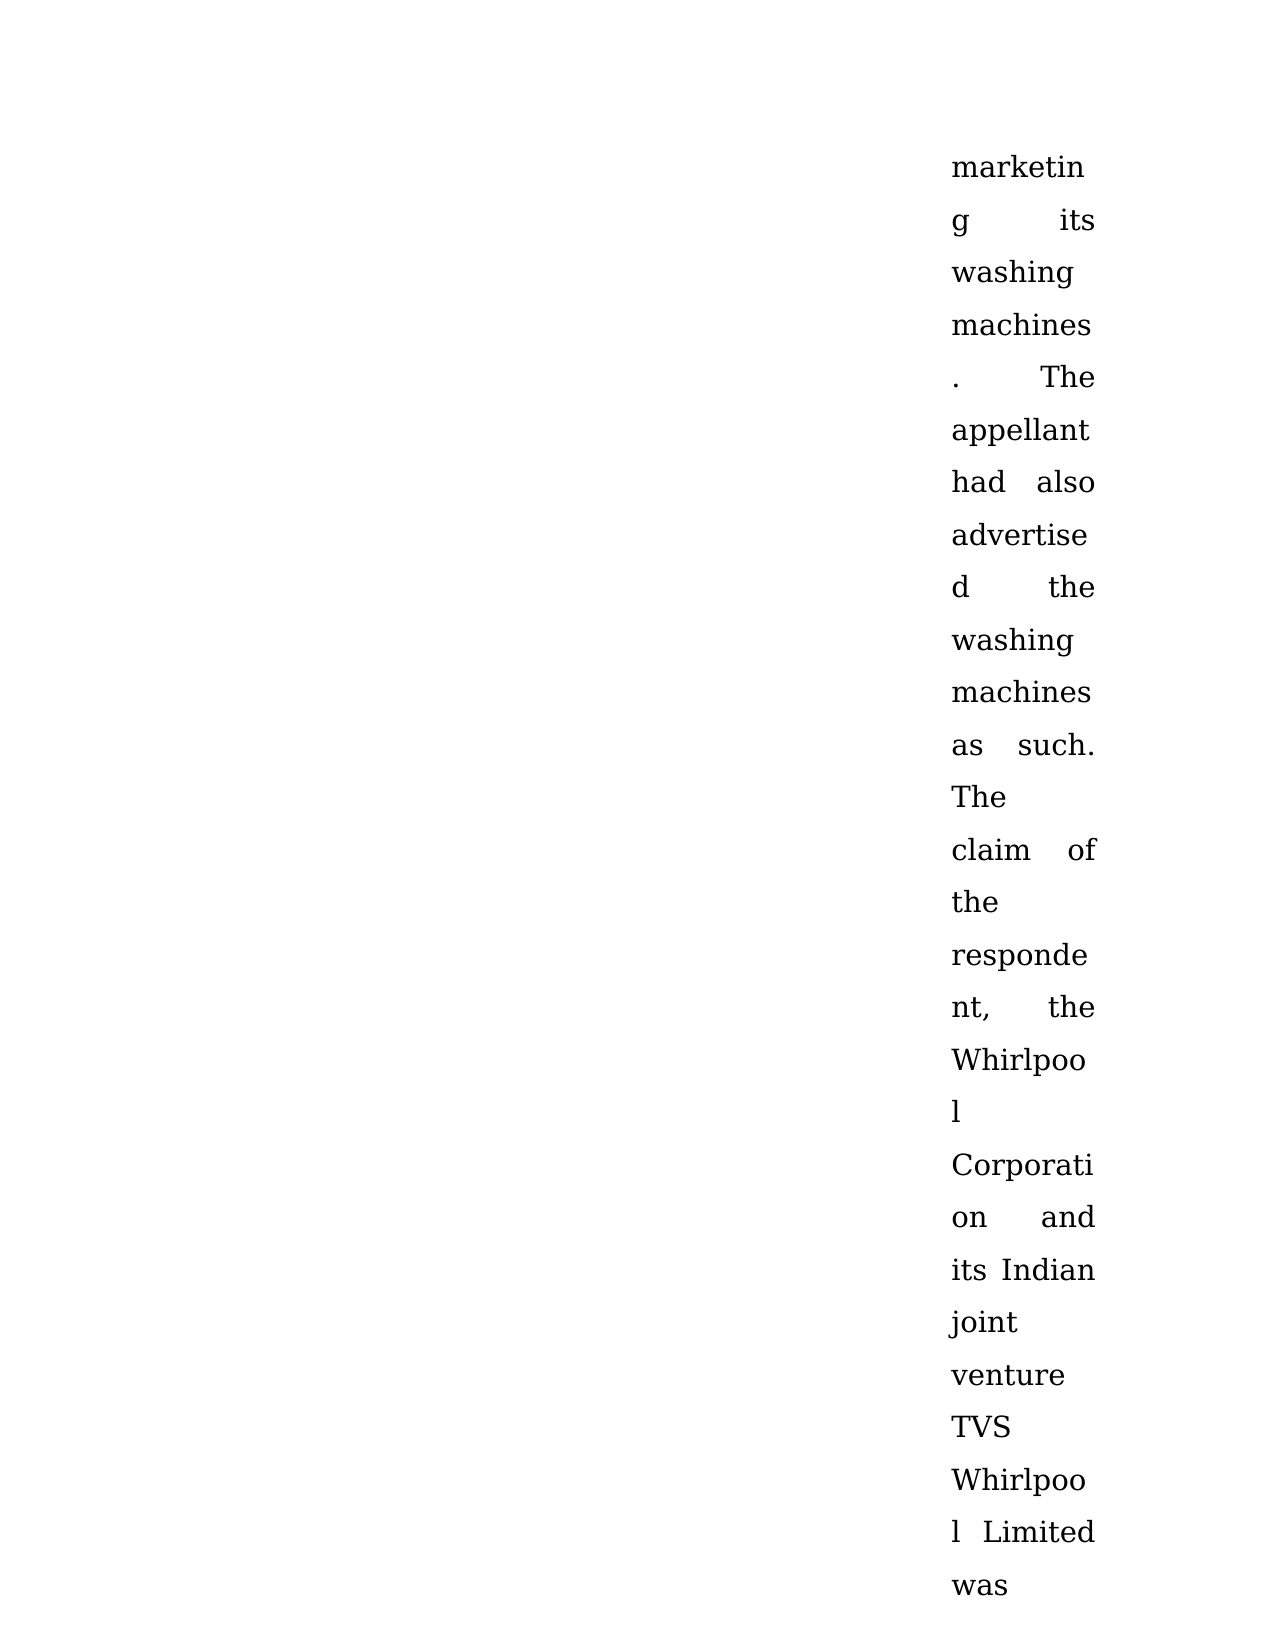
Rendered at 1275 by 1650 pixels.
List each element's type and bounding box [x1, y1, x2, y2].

text [932, 149, 1096, 1601]
